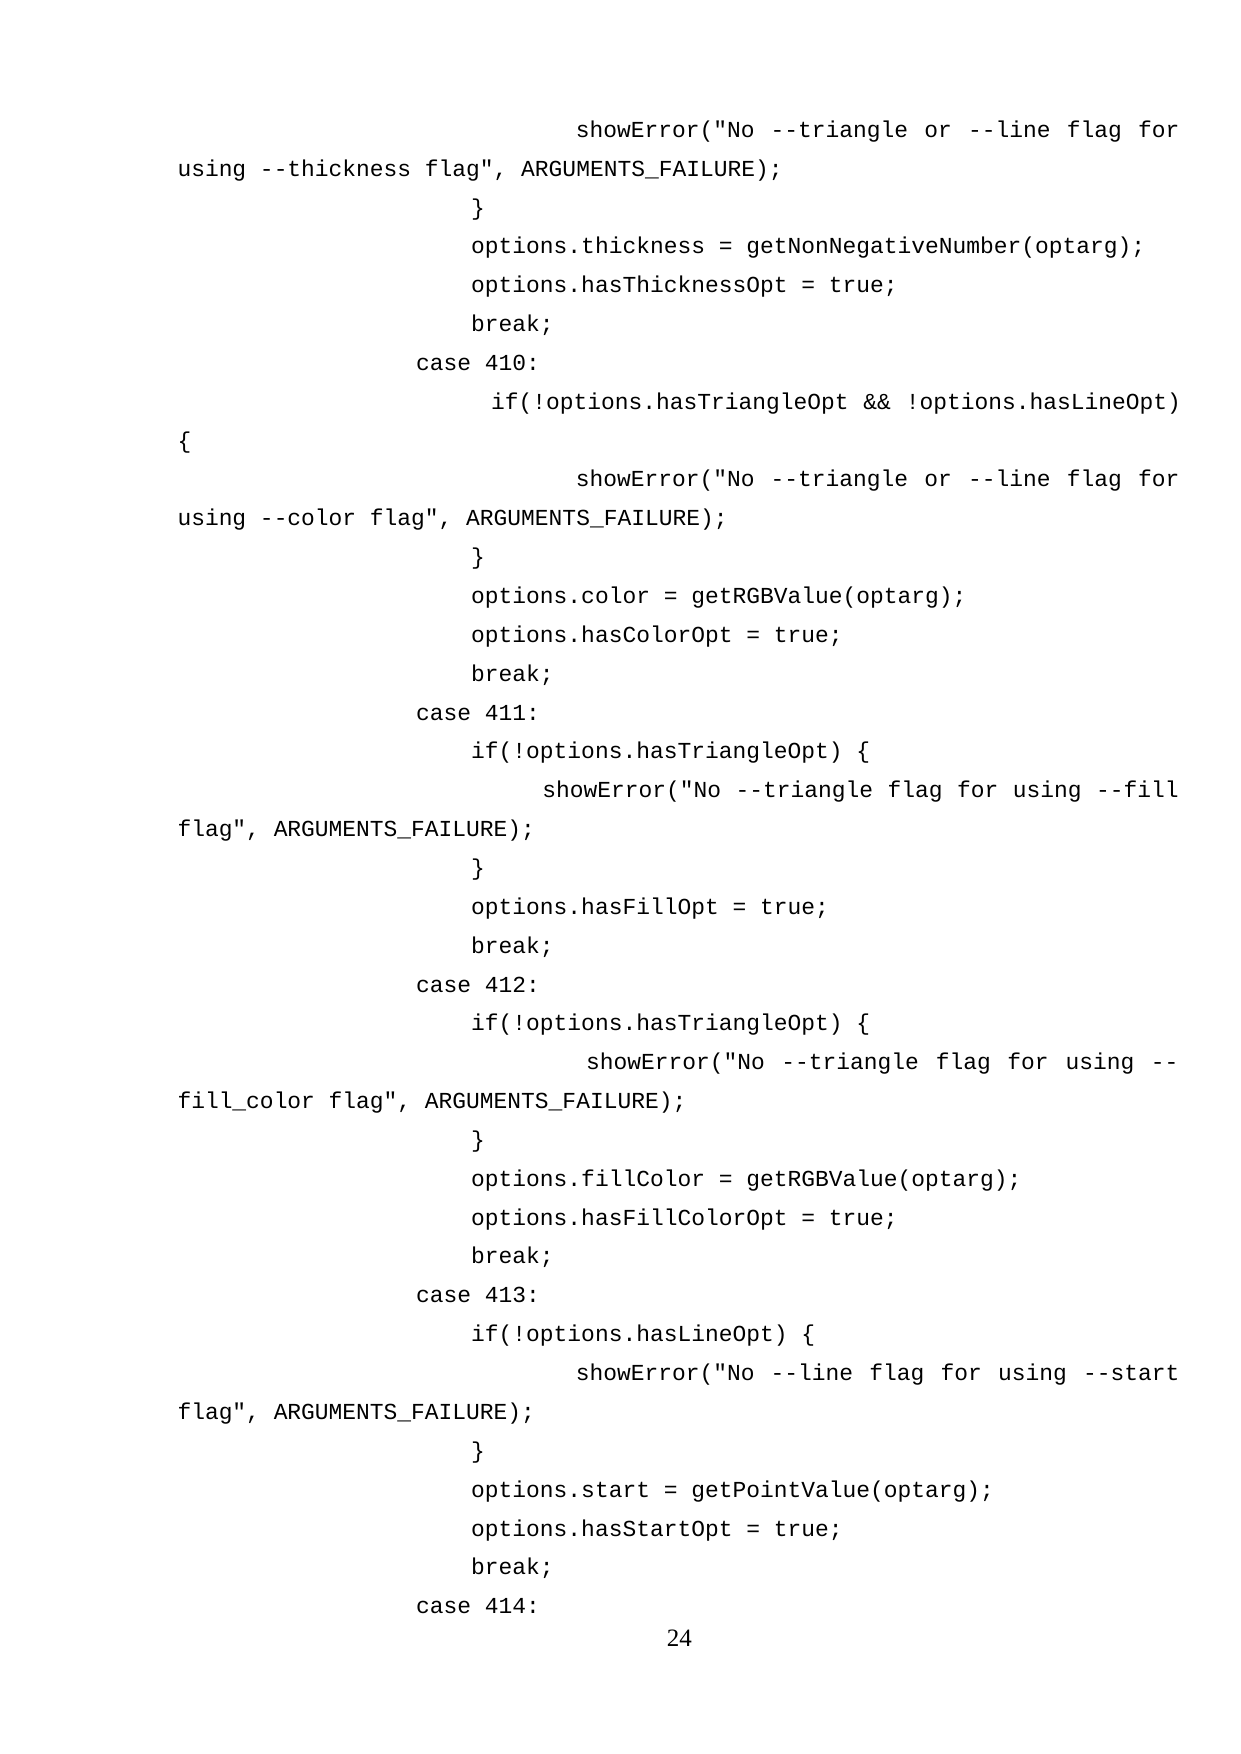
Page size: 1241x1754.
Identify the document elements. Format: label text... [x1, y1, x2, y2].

text break; [177, 934, 1181, 960]
text options.color = getRGBValue(optarg); [177, 584, 1181, 610]
text case 412: [177, 973, 1181, 999]
text options.hasColorOpt = true; [177, 623, 1181, 649]
text break; [177, 312, 1181, 338]
text break; [177, 1556, 1181, 1582]
text if(!options.hasTriangleOpt && !options.hasLineOpt) { [177, 390, 1181, 455]
text if(!options.hasLineOpt) { [177, 1323, 1181, 1348]
text case 410: [177, 351, 1181, 377]
text options.hasFillColorOpt = true; [177, 1206, 1181, 1232]
text options.hasFillOpt = true; [177, 895, 1181, 921]
text case 414: [177, 1594, 1181, 1621]
text options.thickness = getNonNegativeNumber(optarg); [177, 235, 1181, 261]
text showError("No --triangle flag for using --fill_color flag", ARGUMENTS_FAILURE); [177, 1051, 1181, 1115]
text showError("No --line flag for using --start flag", ARGUMENTS_FAILURE); [177, 1361, 1181, 1426]
text showError("No --triangle flag for using --fill flag", ARGUMENTS_FAILURE); [177, 779, 1181, 843]
text showError("No --triangle or --line flag for using --color flag", ARGUMENTS_FAILURE); [177, 468, 1181, 533]
text break; [177, 1245, 1181, 1271]
text break; [177, 662, 1181, 688]
text options.hasStartOpt = true; [177, 1517, 1181, 1543]
text } [177, 1128, 1181, 1154]
text showError("No --triangle or --line flag for using --thickness flag", ARGUMENTS_FAILURE); [177, 118, 1181, 183]
text options.start = getPointValue(optarg); [177, 1478, 1181, 1504]
text if(!options.hasTriangleOpt) { [177, 1012, 1181, 1038]
text } [177, 856, 1181, 882]
text if(!options.hasTriangleOpt) { [177, 740, 1181, 766]
text options.fillColor = getRGBValue(optarg); [177, 1167, 1181, 1193]
text } [177, 546, 1181, 571]
text } [177, 196, 1181, 222]
text case 411: [177, 701, 1181, 727]
text } [177, 1439, 1181, 1465]
text case 413: [177, 1284, 1181, 1310]
text options.hasThicknessOpt = true; [177, 273, 1181, 299]
